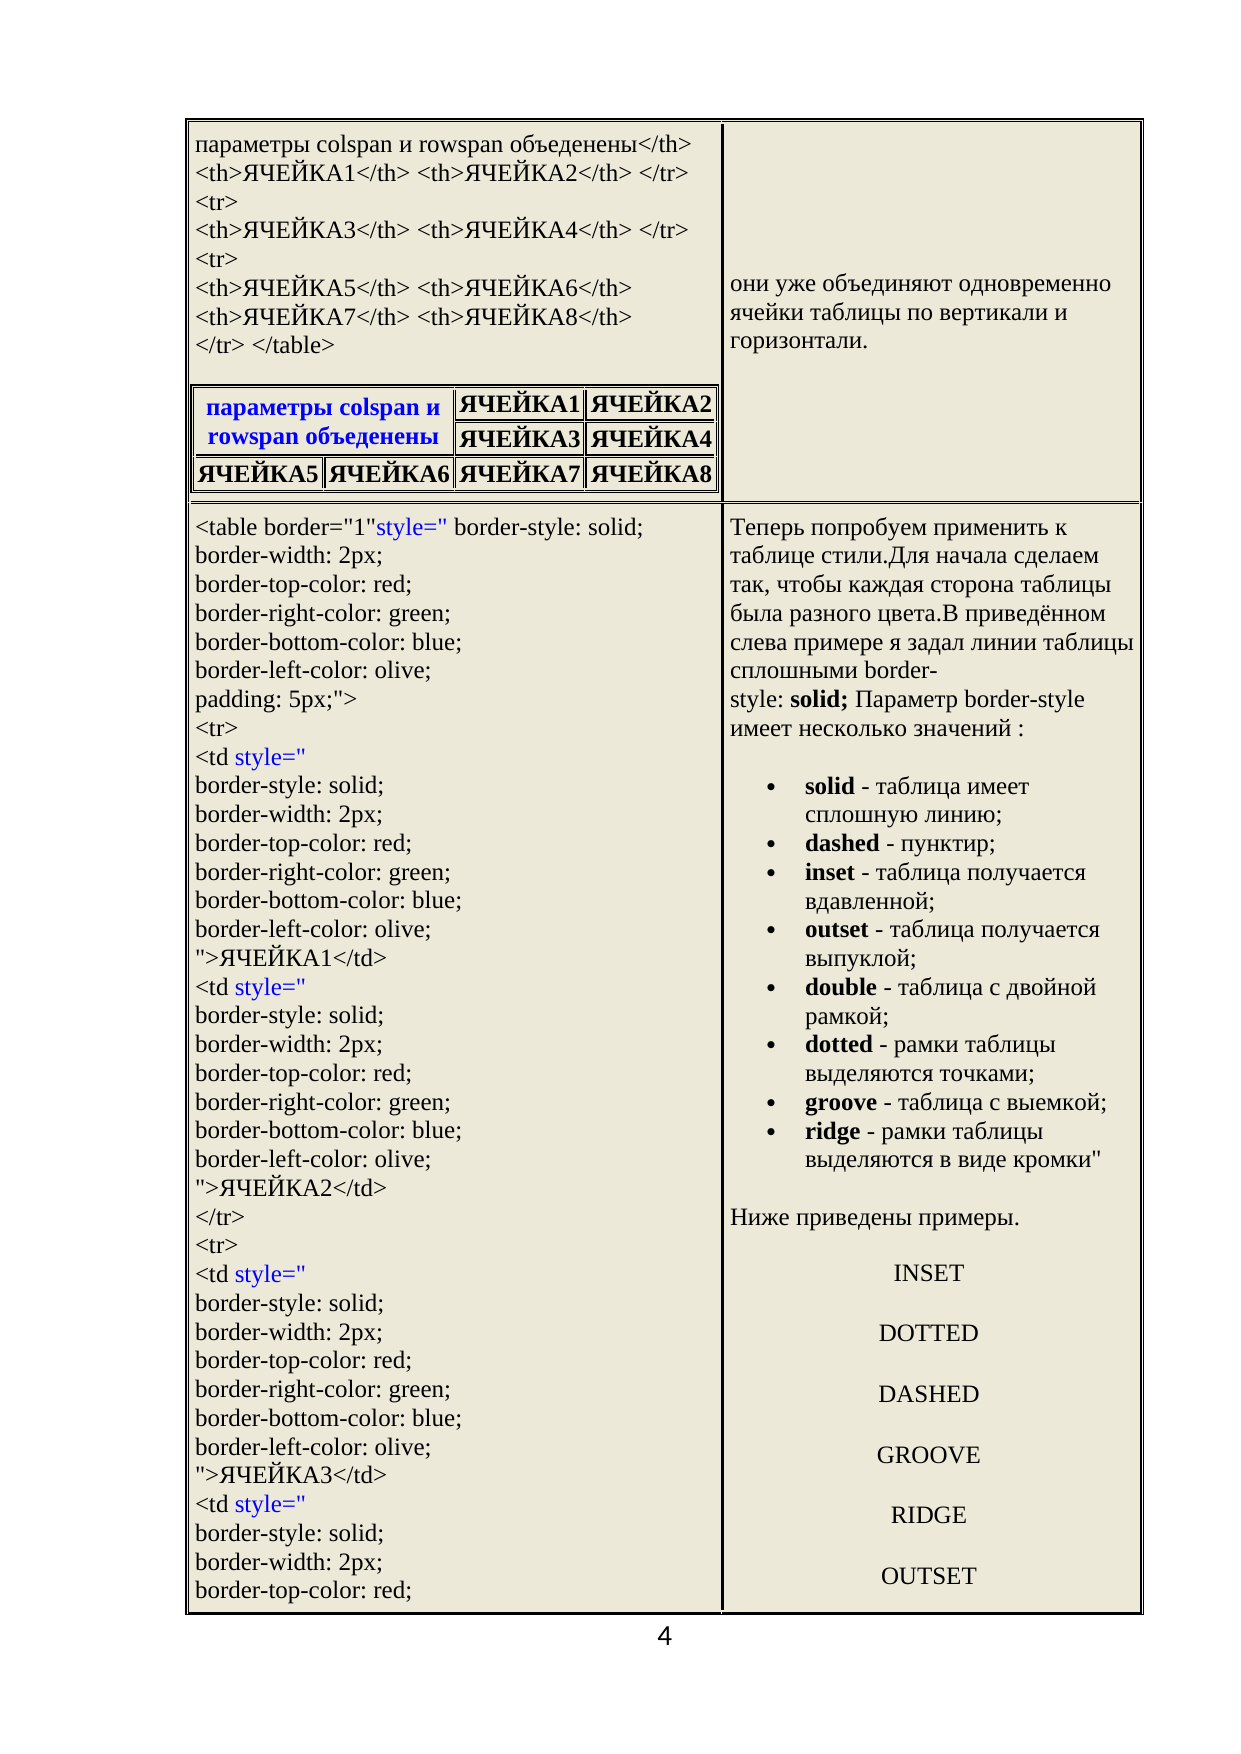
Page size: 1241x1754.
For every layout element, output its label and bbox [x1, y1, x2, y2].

table_cell [187, 501, 722, 1612]
table_cell [722, 122, 1140, 501]
table_cell [722, 501, 1142, 1612]
table_cell [189, 120, 722, 501]
